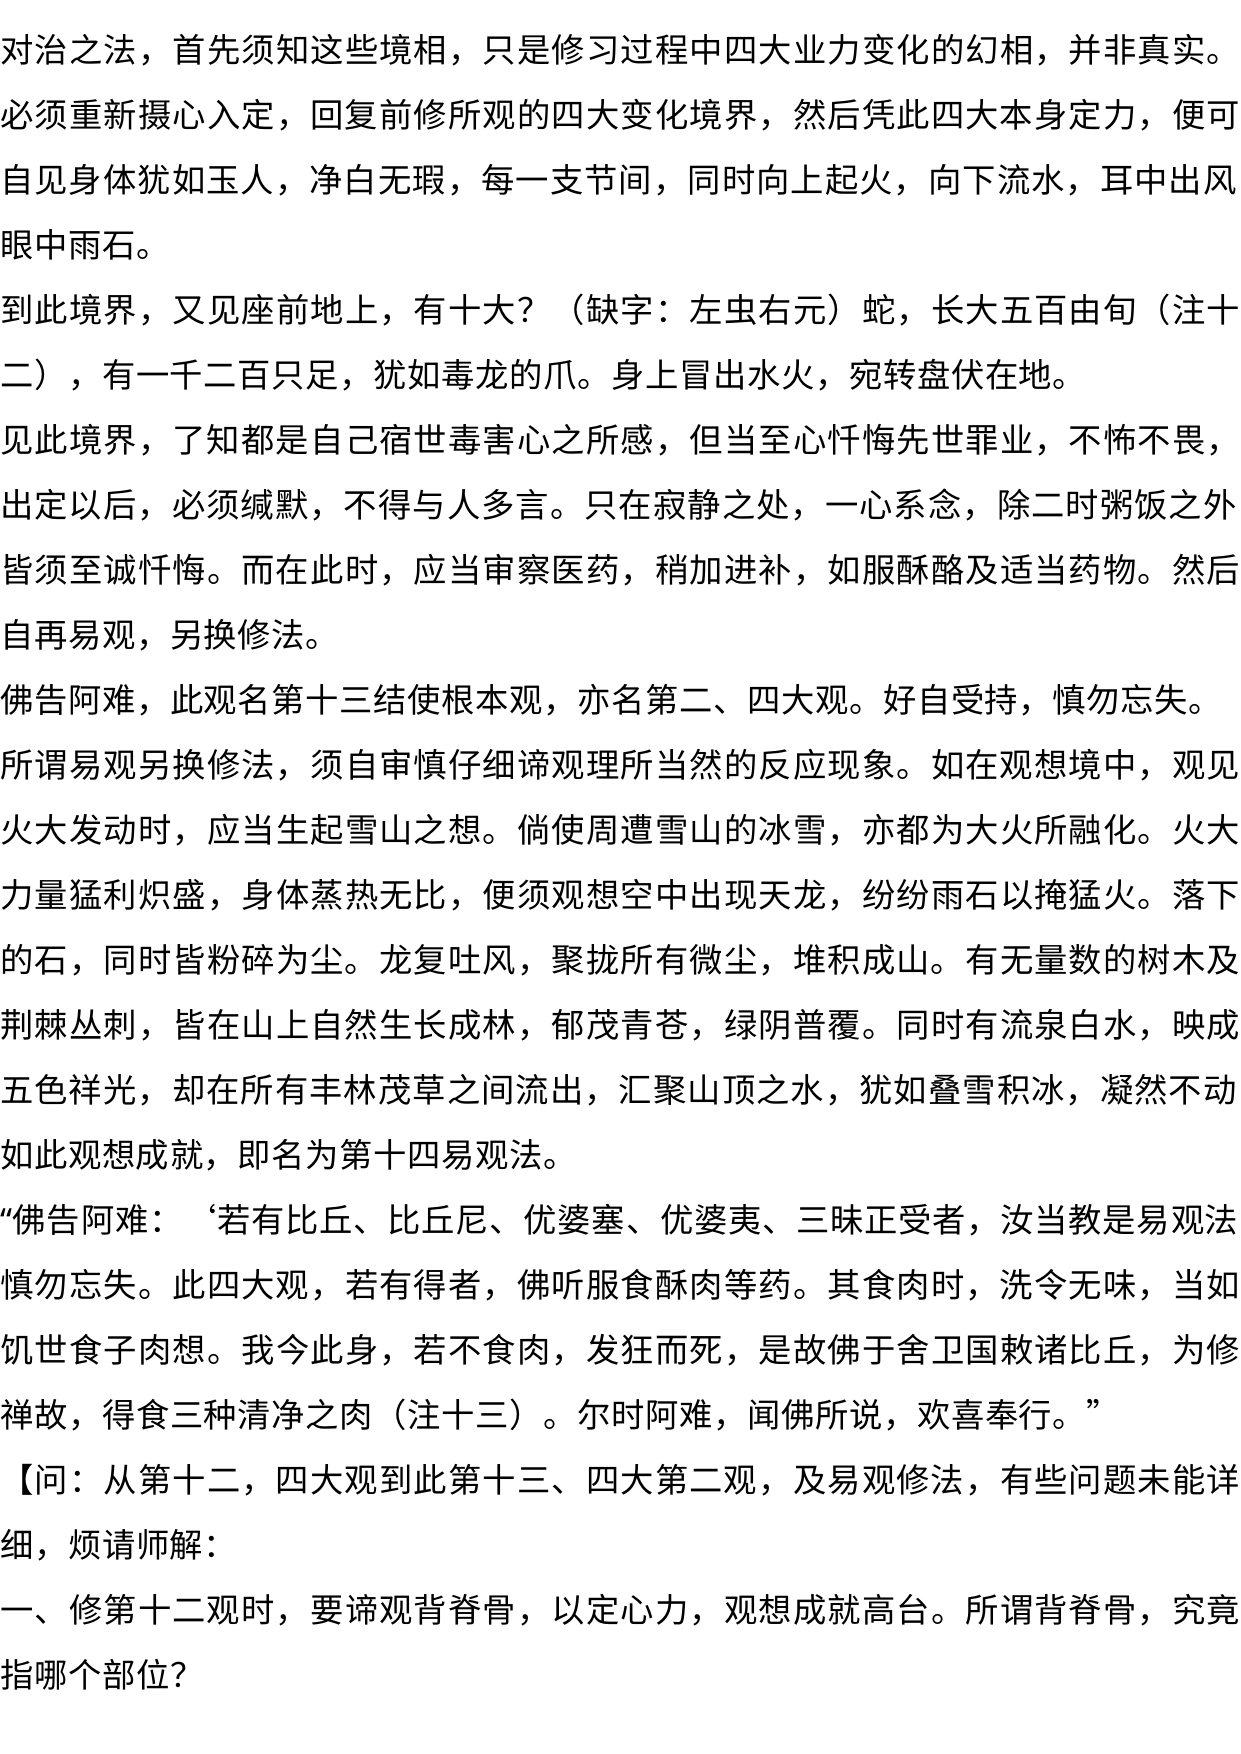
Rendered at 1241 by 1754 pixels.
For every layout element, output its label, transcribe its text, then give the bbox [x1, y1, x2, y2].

text “佛告阿难：‘若有比丘、比丘尼、优婆塞、优婆夷、三昧正受者，汝当教是易观法，慎勿忘失。此四大观，若有得者，佛听服食酥肉等药。其食肉时，洗令无味，当如饥世食子肉想。我今此身，若不食肉，发狂而死，是故佛于舍卫国敕诸比丘，为修禅故，得食三种清净之肉（注十三）。尔时阿难，闻佛所说，欢喜奉行。” [0, 1186, 1240, 1446]
text 佛告阿难，此观名第十三结使根本观，亦名第二、四大观。好自受持，慎勿忘失。 [0, 666, 1240, 731]
text 【问：从第十二，四大观到此第十三、四大第二观，及易观修法，有些问题未能详细，烦请师解： [0, 1446, 1240, 1576]
text 见此境界，了知都是自己宿世毒害心之所感，但当至心忏悔先世罪业，不怖不畏，出定以后，必须缄默，不得与人多言。只在寂静之处，一心系念，除二时粥饭之外，皆须至诚忏悔。而在此时，应当审察医药，稍加进补，如服酥酪及适当药物。然后自再易观，另换修法。 [0, 406, 1240, 666]
text 对治之法，首先须知这些境相，只是修习过程中四大业力变化的幻相，并非真实。必须重新摄心入定，回复前修所观的四大变化境界，然后凭此四大本身定力，便可自见身体犹如玉人，净白无瑕，每一支节间，同时向上起火，向下流水，耳中出风，眼中雨石。 [0, 16, 1240, 276]
text 所谓易观另换修法，须自审慎仔细谛观理所当然的反应现象。如在观想境中，观见火大发动时，应当生起雪山之想。倘使周遭雪山的冰雪，亦都为大火所融化。火大力量猛利炽盛，身体蒸热无比，便须观想空中出现天龙，纷纷雨石以掩猛火。落下的石，同时皆粉碎为尘。龙复吐风，聚拢所有微尘，堆积成山。有无量数的树木及荆棘丛刺，皆在山上自然生长成林，郁茂青苍，绿阴普覆。同时有流泉白水，映成五色祥光，却在所有丰林茂草之间流出，汇聚山顶之水，犹如叠雪积冰，凝然不动。如此观想成就，即名为第十四易观法。 [0, 731, 1240, 1186]
text 到此境界，又见座前地上，有十大？（缺字：左虫右元）蛇，长大五百由旬（注十二），有一千二百只足，犹如毒龙的爪。身上冒出水火，宛转盘伏在地。 [0, 276, 1240, 406]
text 一、修第十二观时，要谛观背脊骨，以定心力，观想成就高台。所谓背脊骨，究竟指哪个部位？ [0, 1576, 1240, 1706]
